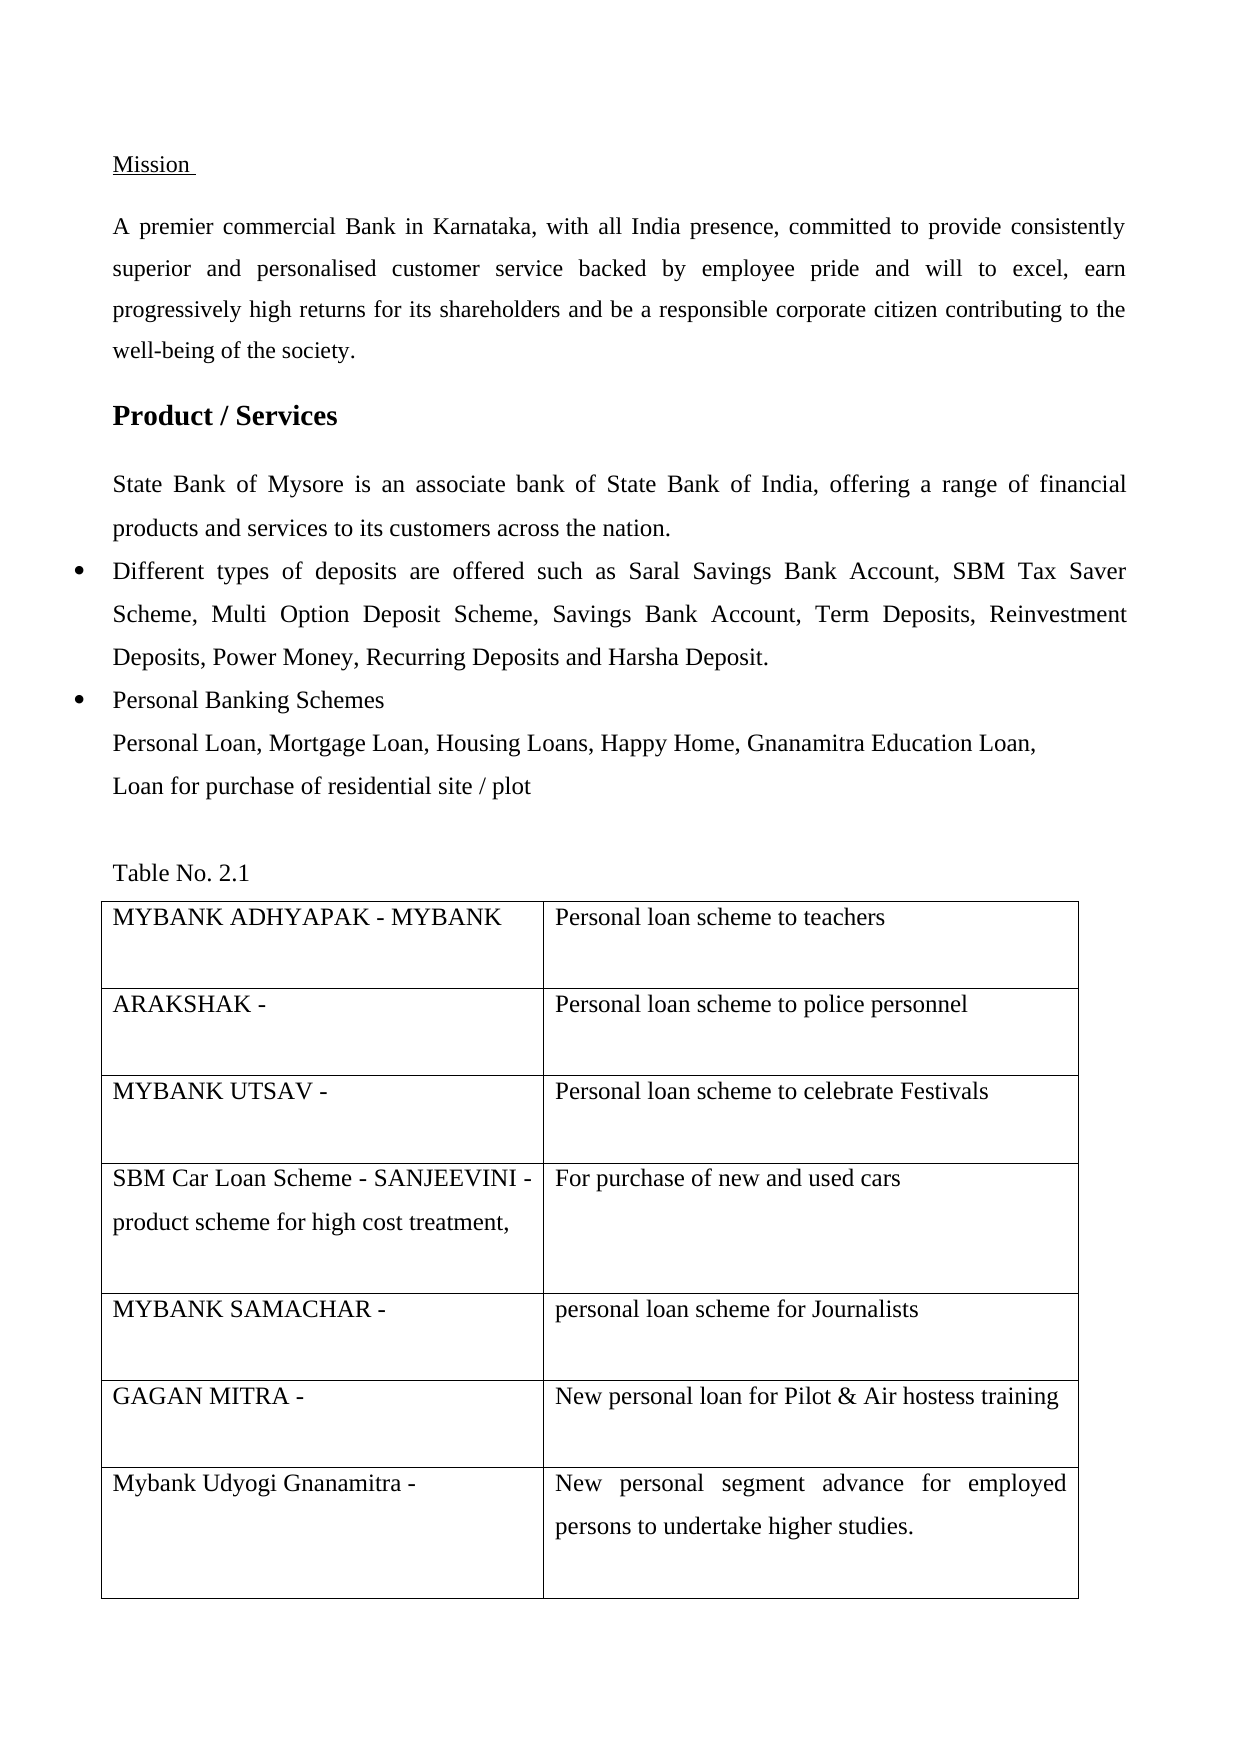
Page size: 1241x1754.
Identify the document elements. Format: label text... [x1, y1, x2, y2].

list Different types of deposits are offered such as Saral Savings Bank Account, SBM Tax Saver Scheme, Multi Option Deposit Scheme, Savings Bank Account, Term Deposits, Reinvestment Deposits, Power Money, Recurring Deposits and Harsha Deposit. [75, 556, 1128, 671]
table_cell SBM Car Loan Scheme - SANJEEVINI - product scheme for high cost treatment, [102, 1164, 543, 1293]
table_cell New personal segment advance for employed persons to undertake higher studies. [544, 1468, 1078, 1597]
text Mission [112, 150, 1128, 178]
text Loan for purchase of residential site / plot [112, 771, 1128, 800]
table_cell MYBANK SAMACHAR - [102, 1294, 543, 1380]
table_cell personal loan scheme for Journalists [544, 1294, 1078, 1380]
text Product / Services [112, 398, 1128, 432]
text A premier commercial Bank in Karnataka, with all India presence, committed to provide consistently superior and personalised customer service backed by employee pride and will to excel, earn progressively high returns for its shareholders and be a responsible corporate citizen contributing to the well-being of the society. [112, 212, 1128, 364]
list Personal Banking Schemes [75, 685, 1128, 714]
table_cell Mybank Udyogi Gnanamitra - [102, 1468, 543, 1597]
text Table No. 2.1 [112, 858, 1128, 886]
table_cell New personal loan for Pilot & Air hostess training [544, 1381, 1078, 1467]
table_cell ARAKSHAK - [102, 989, 543, 1075]
text State Bank of Mysore is an associate bank of State Bank of India, offering a range of financial products and services to its customers across the nation. [112, 469, 1128, 541]
table_cell MYBANK UTSAV - [102, 1076, 543, 1162]
table_header Personal loan scheme to teachers [544, 902, 1078, 988]
text Personal Loan, Mortgage Loan, Housing Loans, Happy Home, Gnanamitra Education Loan, [112, 728, 1128, 757]
table_cell For purchase of new and used cars [544, 1164, 1078, 1293]
table_cell Personal loan scheme to police personnel [544, 989, 1078, 1075]
table_cell GAGAN MITRA - [102, 1381, 543, 1467]
table_header MYBANK ADHYAPAK - MYBANK [102, 902, 543, 988]
table_cell Personal loan scheme to celebrate Festivals [544, 1076, 1078, 1162]
